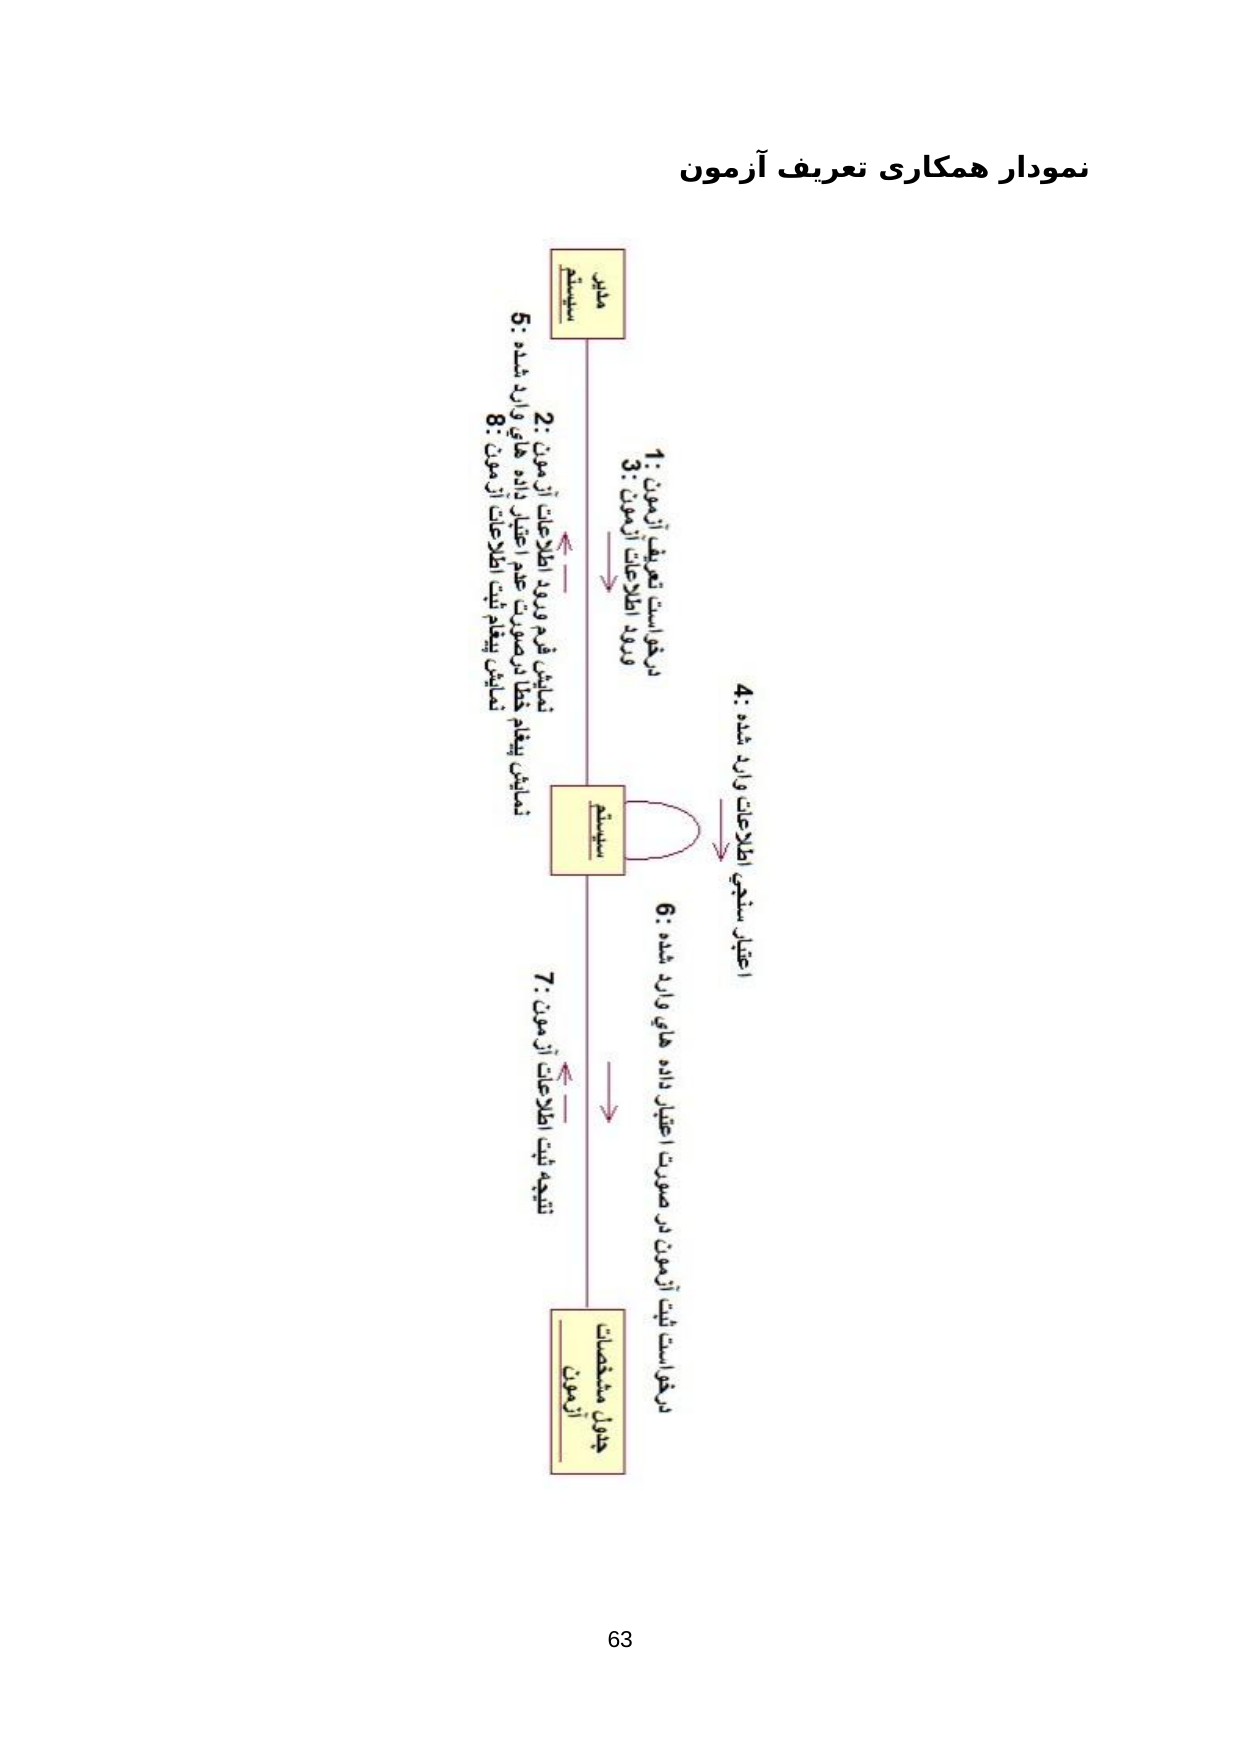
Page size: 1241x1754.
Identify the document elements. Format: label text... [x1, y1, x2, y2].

picture [468, 188, 772, 1536]
subtitle نمودار همکاری تعریف آزمون [150, 150, 1090, 184]
